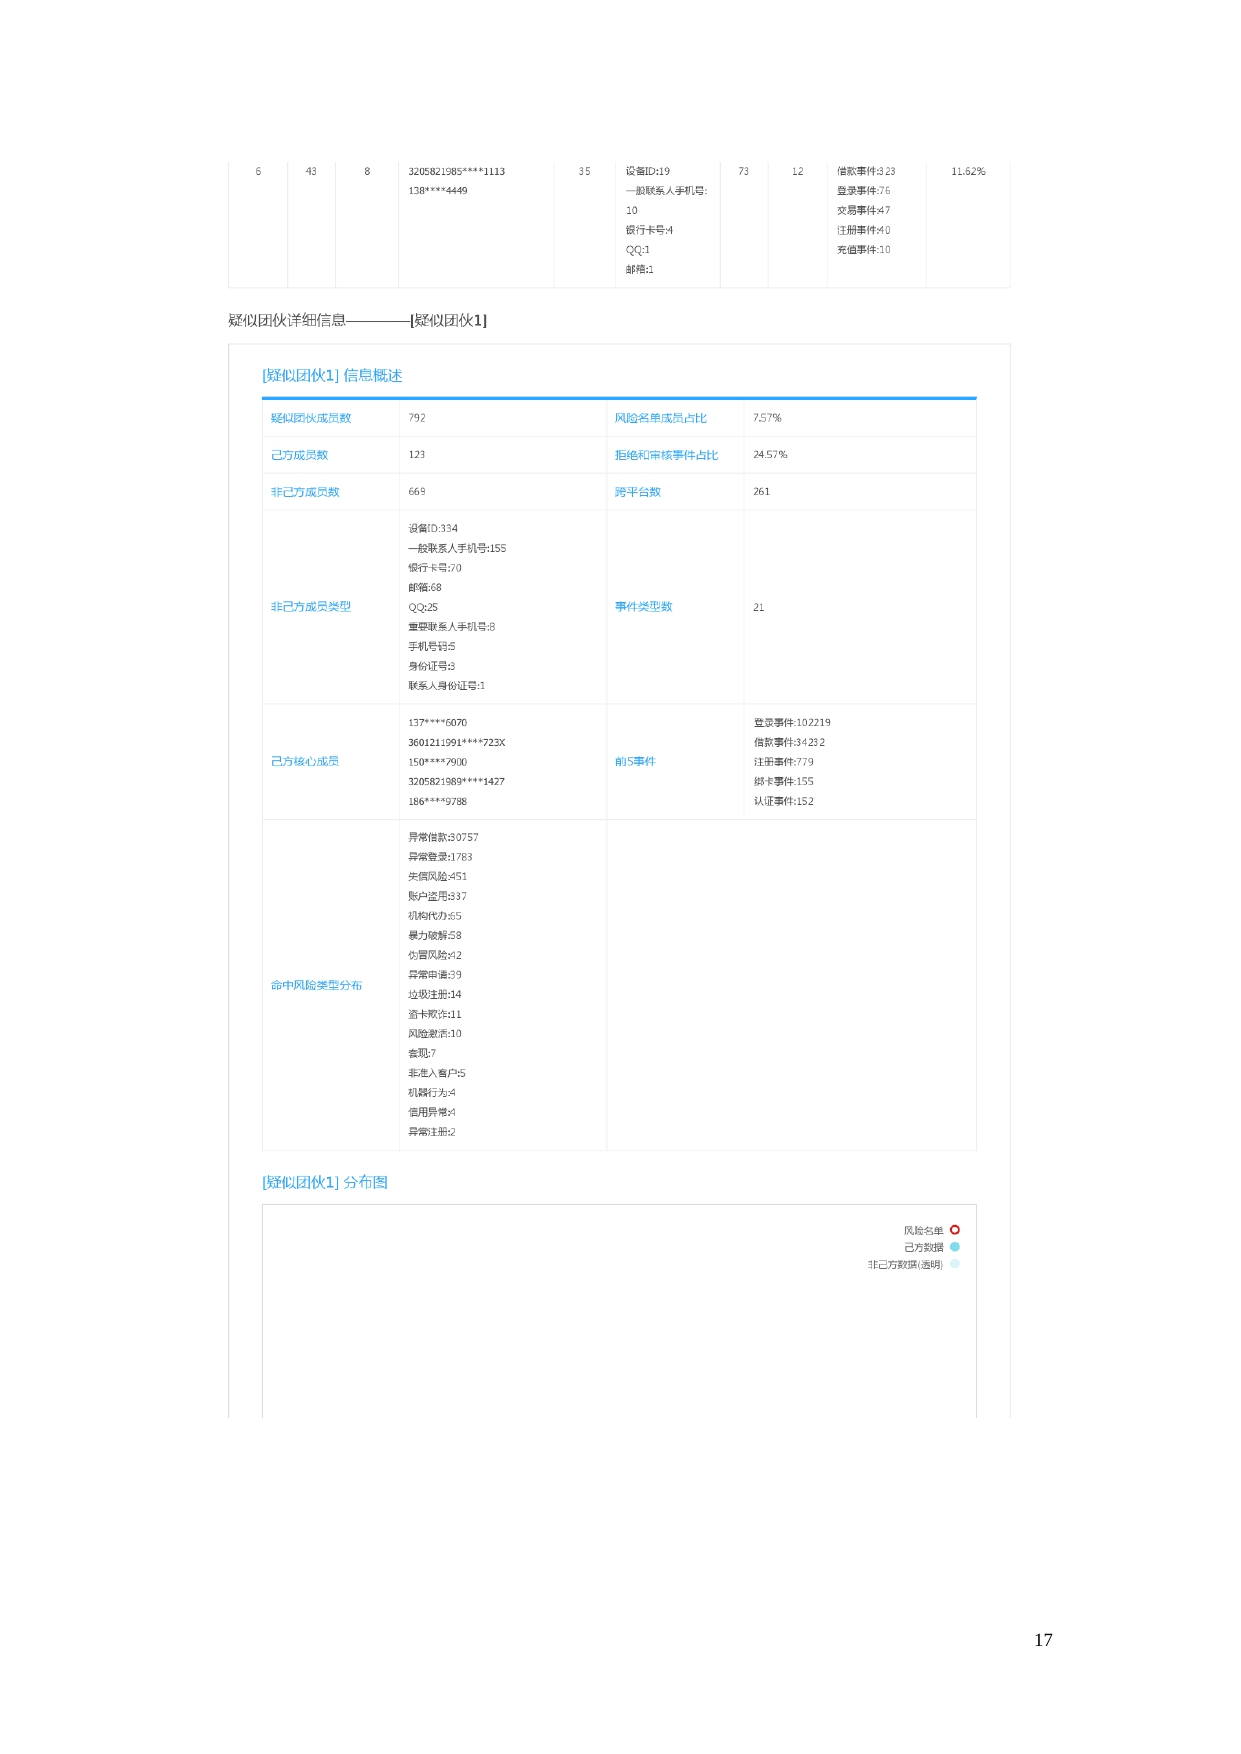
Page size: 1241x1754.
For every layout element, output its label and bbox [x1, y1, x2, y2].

picture [187, 162, 1050, 1418]
